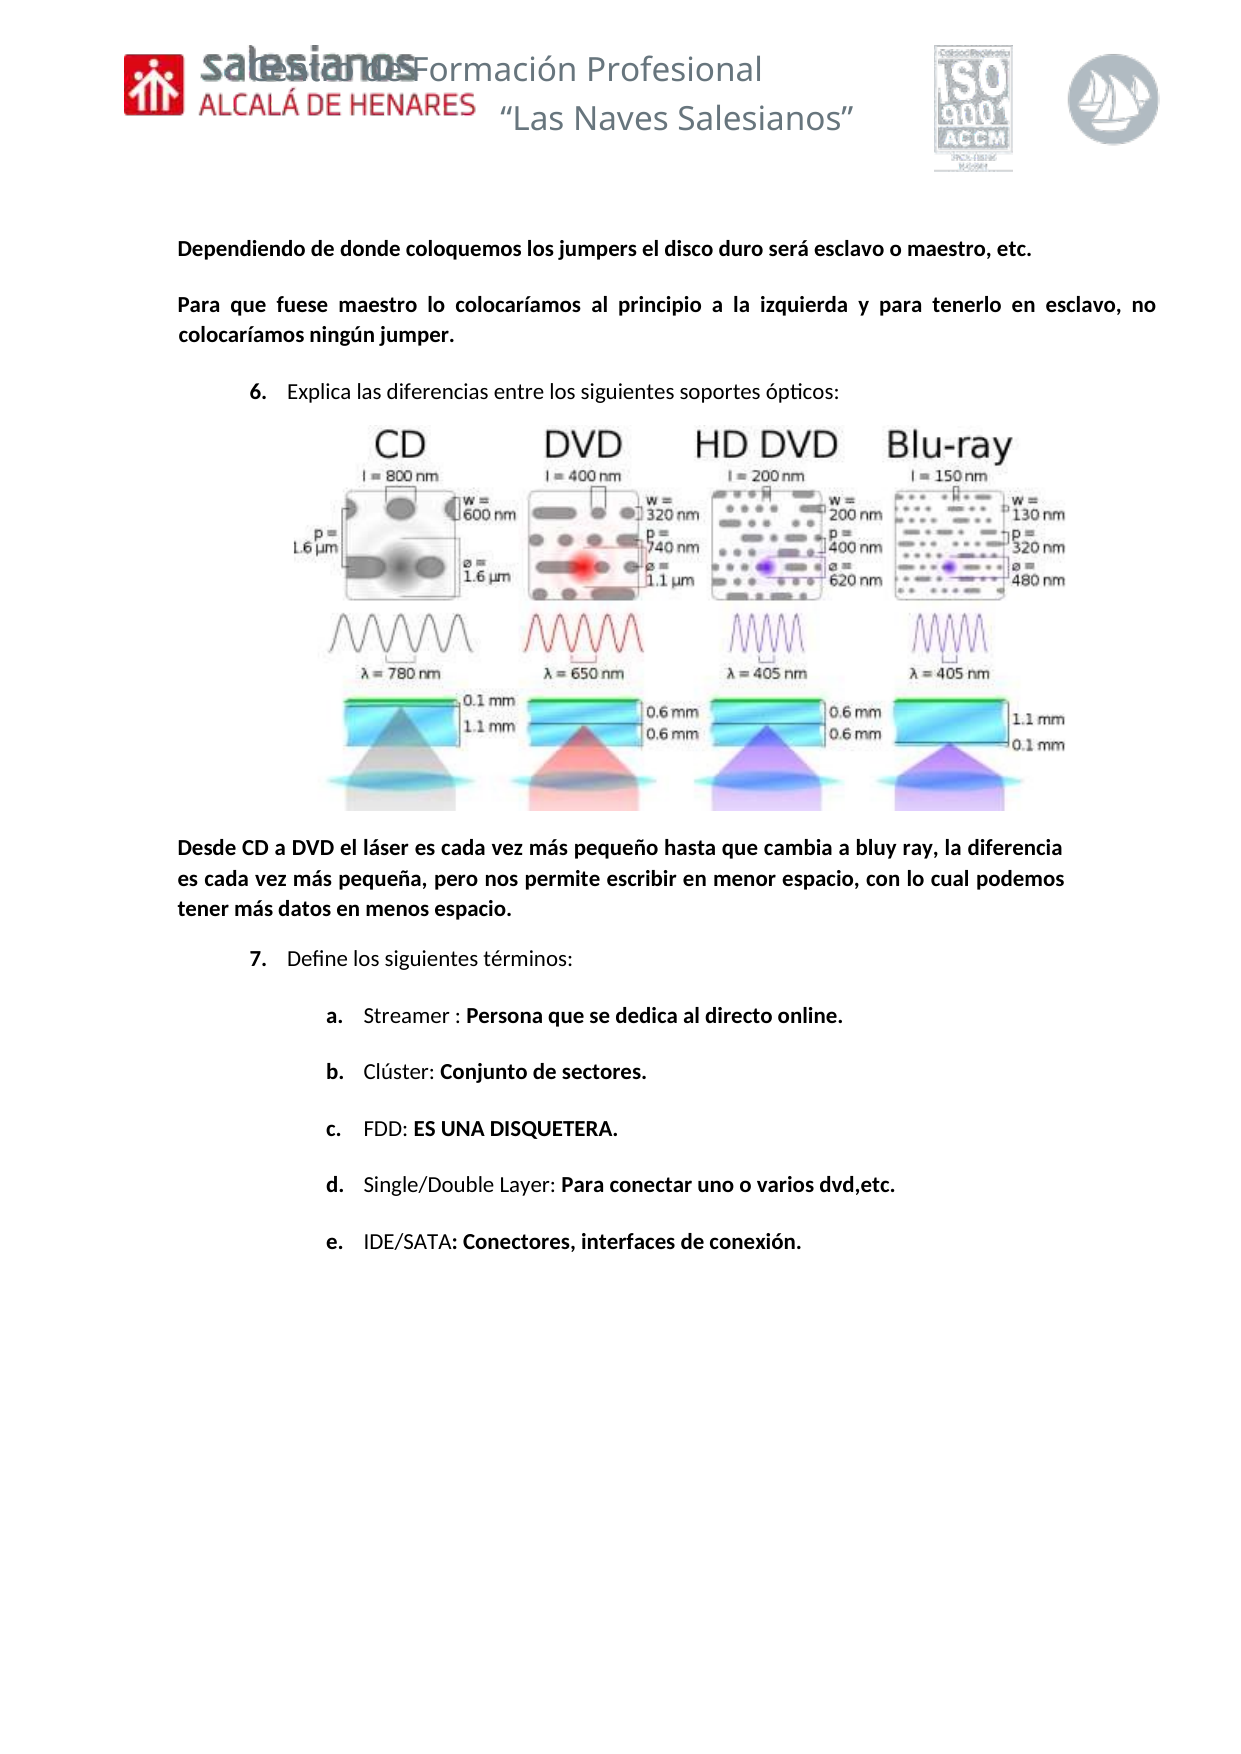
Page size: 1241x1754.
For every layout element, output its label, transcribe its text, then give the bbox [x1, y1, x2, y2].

list Explica las diferencias entre los siguientes soportes ópticos: [249, 377, 1064, 405]
list FDD: ES UNA DISQUETERA. [326, 1114, 1064, 1142]
list Clúster: Conjunto de sectores. [326, 1057, 1064, 1085]
text Para que fuese maestro lo colocaríamos al principio a la izquierda y para tenerlo en esclavo, no colocaríamos ningún jumper. [177, 290, 1159, 348]
list IDE/SATA: Conectores, interfaces de conexión. [326, 1227, 1064, 1255]
list Single/Double Layer: Para conectar uno o varios dvd,etc. [326, 1171, 1064, 1199]
picture [124, 45, 496, 122]
text Dependiendo de donde coloquemos los jumpers el disco duro será esclavo o maestro, etc. [177, 234, 1159, 262]
list Streamer : Persona que se dedica al directo online. [326, 1001, 1064, 1029]
text Desde CD a DVD el láser es cada vez más pequeño hasta que cambia a bluy ray, la diferencia es cada vez más pequeña, pero nos permite escribir en menor espacio, con lo cual podemos tener más datos en menos espacio. [177, 833, 1065, 922]
picture [293, 425, 1066, 811]
picture [1059, 45, 1169, 155]
picture [934, 45, 1013, 172]
list Define los siguientes términos: [249, 944, 1064, 972]
